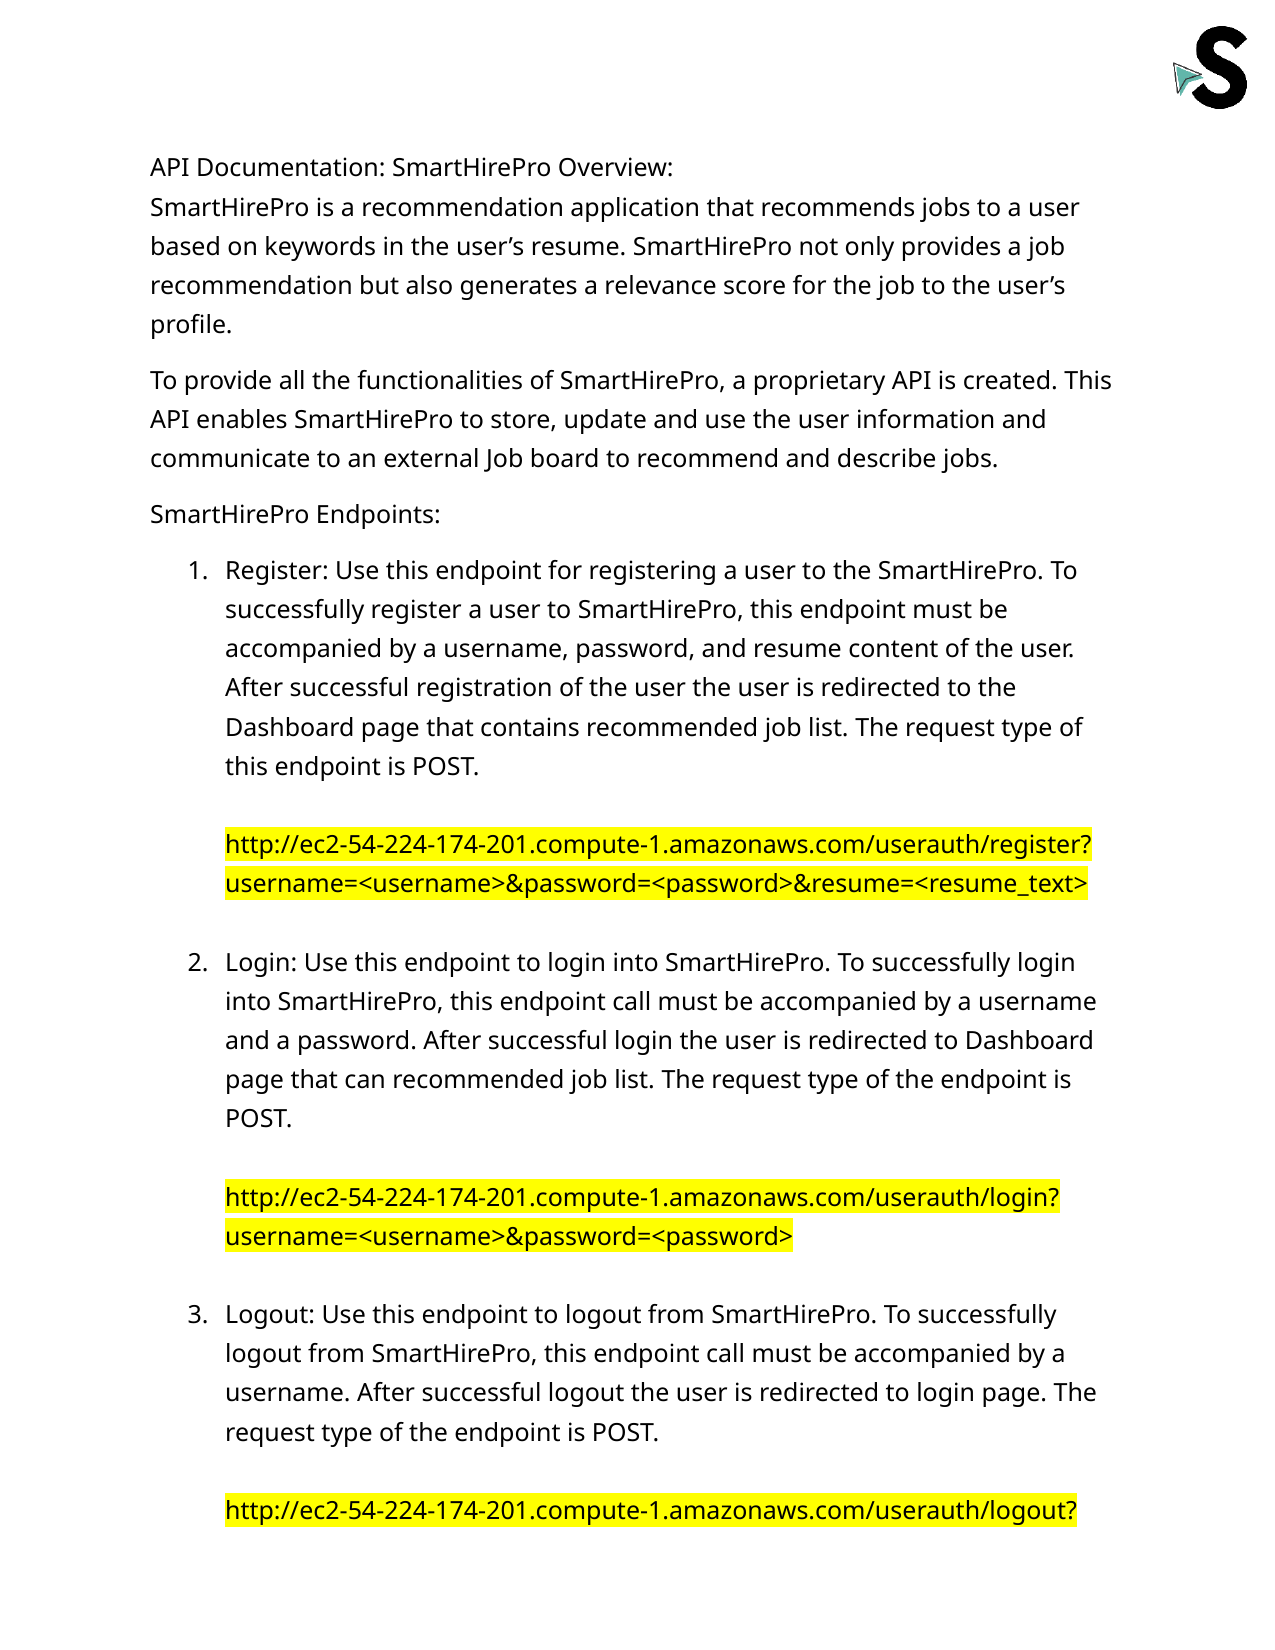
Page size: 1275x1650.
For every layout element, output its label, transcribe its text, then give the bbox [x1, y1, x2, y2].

list Register: Use this endpoint for registering a user to the SmartHirePro. To successfully register a user to SmartHirePro, this endpoint must be accompanied by a username, password, and resume content of the user. After successful registration of the user the user is redirected to the Dashboard page that contains recommended job list. The request type of this endpoint is POST. http://ec2-54-224-174-201.compute-1.amazonaws.com/userauth/register?username=<username>&password=<password>&resume=<resume_text> [187, 552, 1125, 939]
text API Documentation: SmartHirePro Overview: SmartHirePro is a recommendation application that recommends jobs to a user based on keywords in the user’s resume. SmartHirePro not only provides a job recommendation but also generates a relevance score for the job to the user’s profile. [150, 150, 1125, 341]
picture [1157, 16, 1259, 118]
list http://ec2-54-224-174-201.compute-1.amazonaws.com/userauth/login?username=<username>&password=<password> [225, 1140, 1125, 1252]
list Login: Use this endpoint to login into SmartHirePro. To successfully login into SmartHirePro, this endpoint call must be accompanied by a username and a password. After successful login the user is redirected to Dashboard page that can recommended job list. The request type of the endpoint is POST. [187, 944, 1125, 1135]
text To provide all the functionalities of SmartHirePro, a proprietary API is created. This API enables SmartHirePro to store, update and use the user information and communicate to an external Job board to recommend and describe jobs. [150, 362, 1125, 475]
text SmartHirePro Endpoints: [150, 497, 1125, 531]
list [187, 1297, 1125, 1527]
